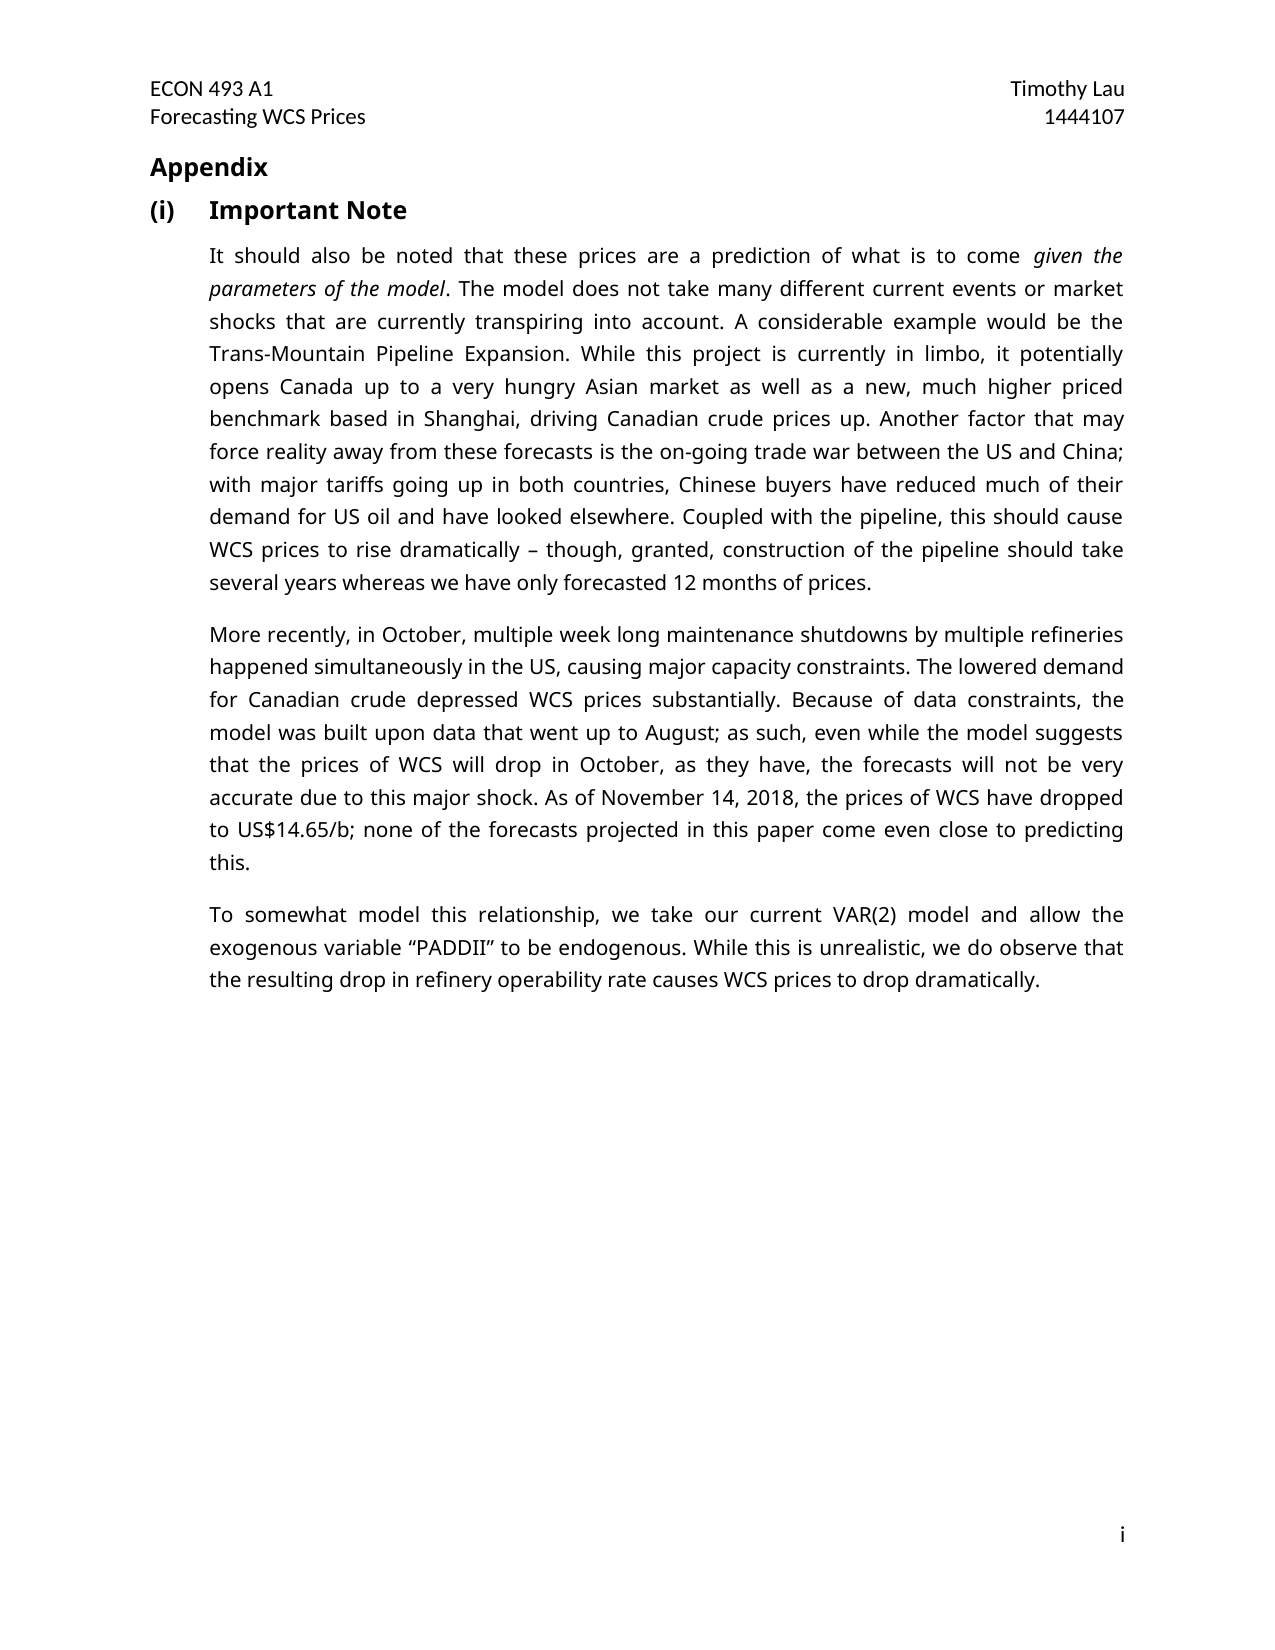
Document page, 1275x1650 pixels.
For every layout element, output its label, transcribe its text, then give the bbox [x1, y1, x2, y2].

list To somewhat model this relationship, we take our current VAR(2) model and allow the exogenous variable “PADDII” to be endogenous. While this is unrealistic, we do observe that the resulting drop in refinery operability rate causes WCS prices to drop dramatically. [209, 900, 1125, 994]
text Appendix [150, 150, 1125, 184]
list It should also be noted that these prices are a prediction of what is to come given the parameters of the model. The model does not take many different current events or market shocks that are currently transpiring into account. A considerable example would be the Trans-Mountain Pipeline Expansion. While this project is currently in limbo, it potentially opens Canada up to a very hungry Asian market as well as a new, much higher priced benchmark based in Shanghai, driving Canadian crude prices up. Another factor that may force reality away from these forecasts is the on-going trade war between the US and China; with major tariffs going up in both countries, Chinese buyers have reduced much of their demand for US oil and have looked elsewhere. Coupled with the pipeline, this should cause WCS prices to rise dramatically – though, granted, construction of the pipeline should take several years whereas we have only forecasted 12 months of prices. [209, 242, 1125, 596]
list Important Note [150, 193, 1125, 227]
list More recently, in October, multiple week long maintenance shutdowns by multiple refineries happened simultaneously in the US, causing major capacity constraints. The lowered demand for Canadian crude depressed WCS prices substantially. Because of data constraints, the model was built upon data that went up to August; as such, even while the model suggests that the prices of WCS will drop in October, as they have, the forecasts will not be very accurate due to this major shock. As of November 14, 2018, the prices of WCS have dropped to US$14.65/b; none of the forecasts projected in this paper come even close to predicting this. [209, 620, 1125, 876]
